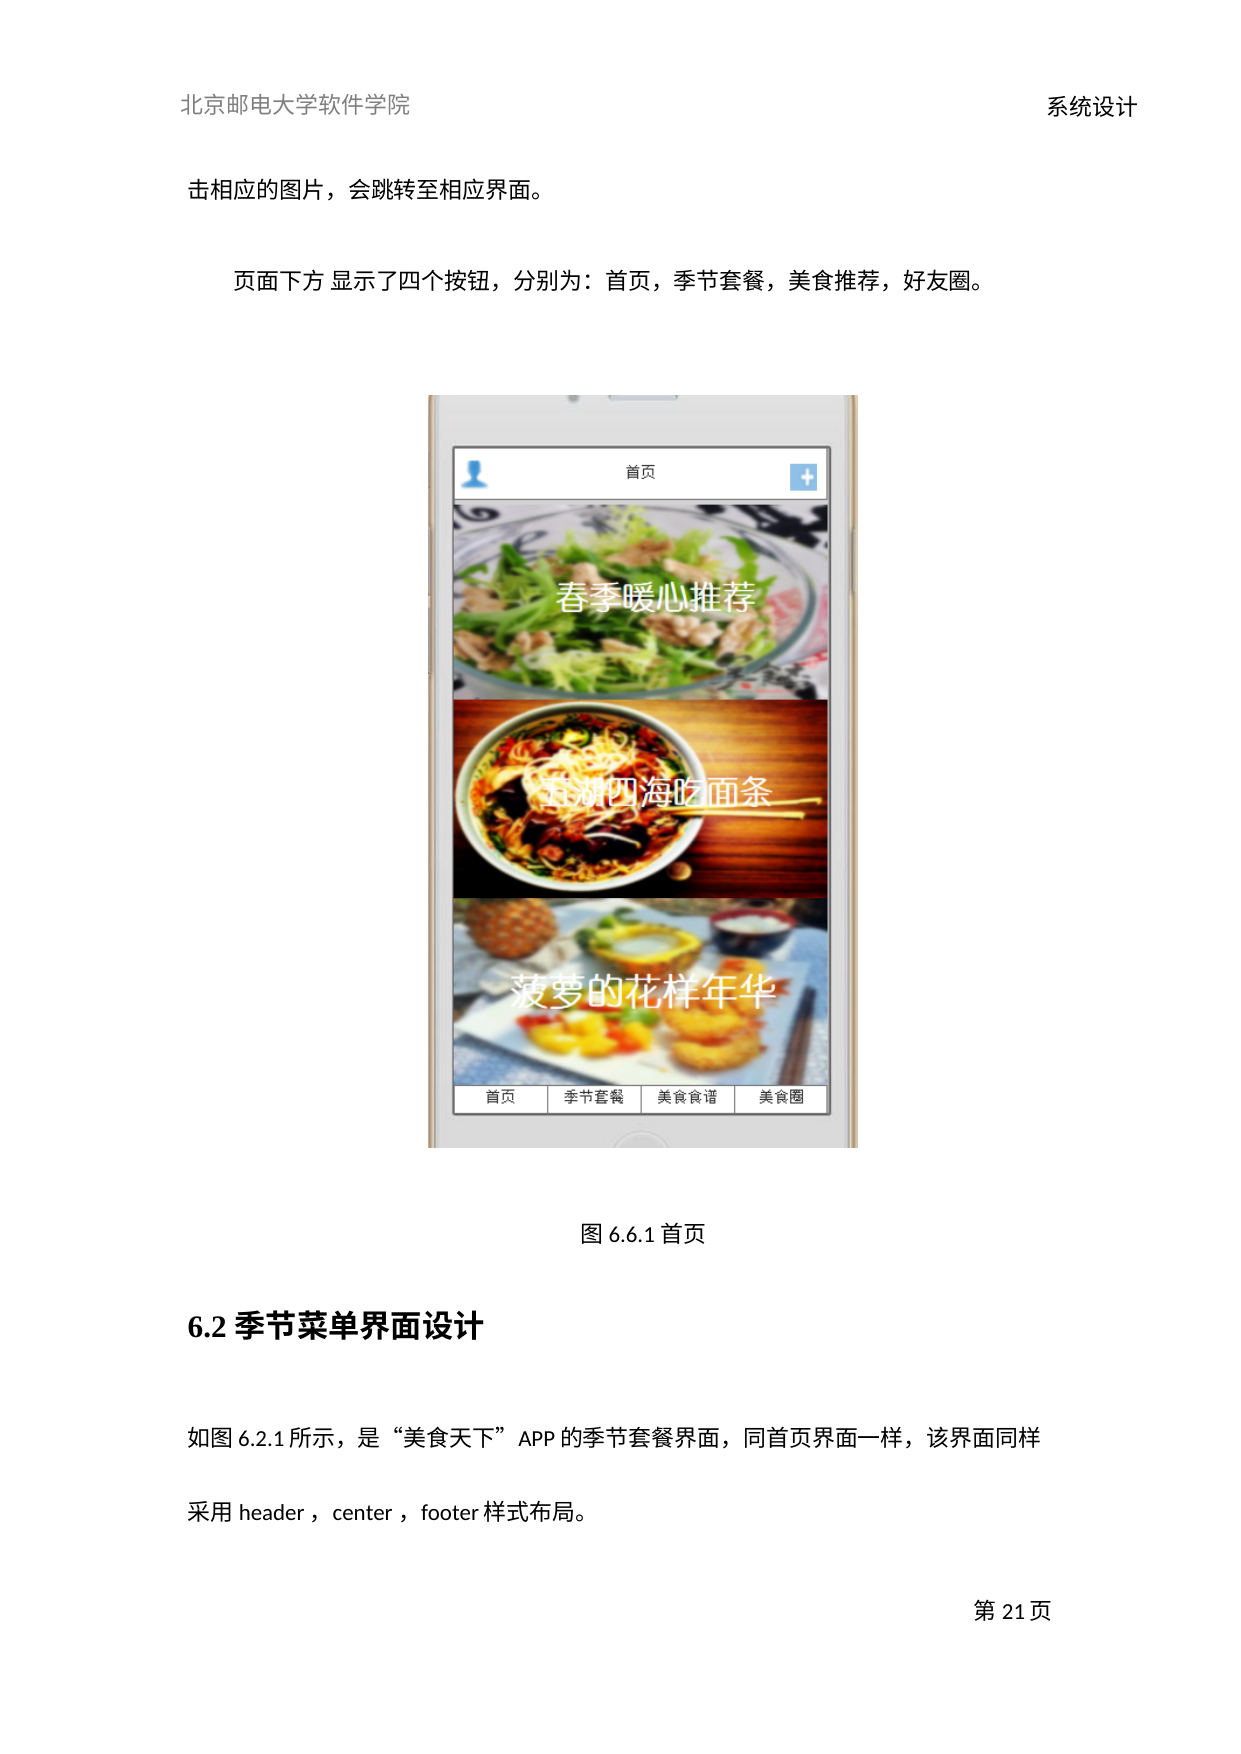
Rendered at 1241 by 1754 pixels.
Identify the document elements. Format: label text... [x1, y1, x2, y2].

text 如图6.2.1所示，是“美食天下”APP的季节套餐界面，同首页界面一样，该界面同样采用 header ，center ，footer样式布局。 [187, 1404, 1053, 1543]
text 页面下方 显示了四个按钮，分别为：首页，季节套餐，美食推荐，好友圈。 [187, 247, 1053, 312]
text 图 6.6.1 首页 [187, 1200, 1053, 1265]
text 页面中间 采用列表组件显示了三大模块的“top推荐”。“春季暖心推荐”对应于季节套餐，“五湖四海来吃面”对应于美食食谱，“菠萝的花样年华”美食圈，点击相应的图片，会跳转至相应界面。 [187, 156, 1053, 221]
subtitle 6.2 季节菜单界面设计 [187, 1291, 1053, 1356]
picture [428, 395, 858, 1148]
